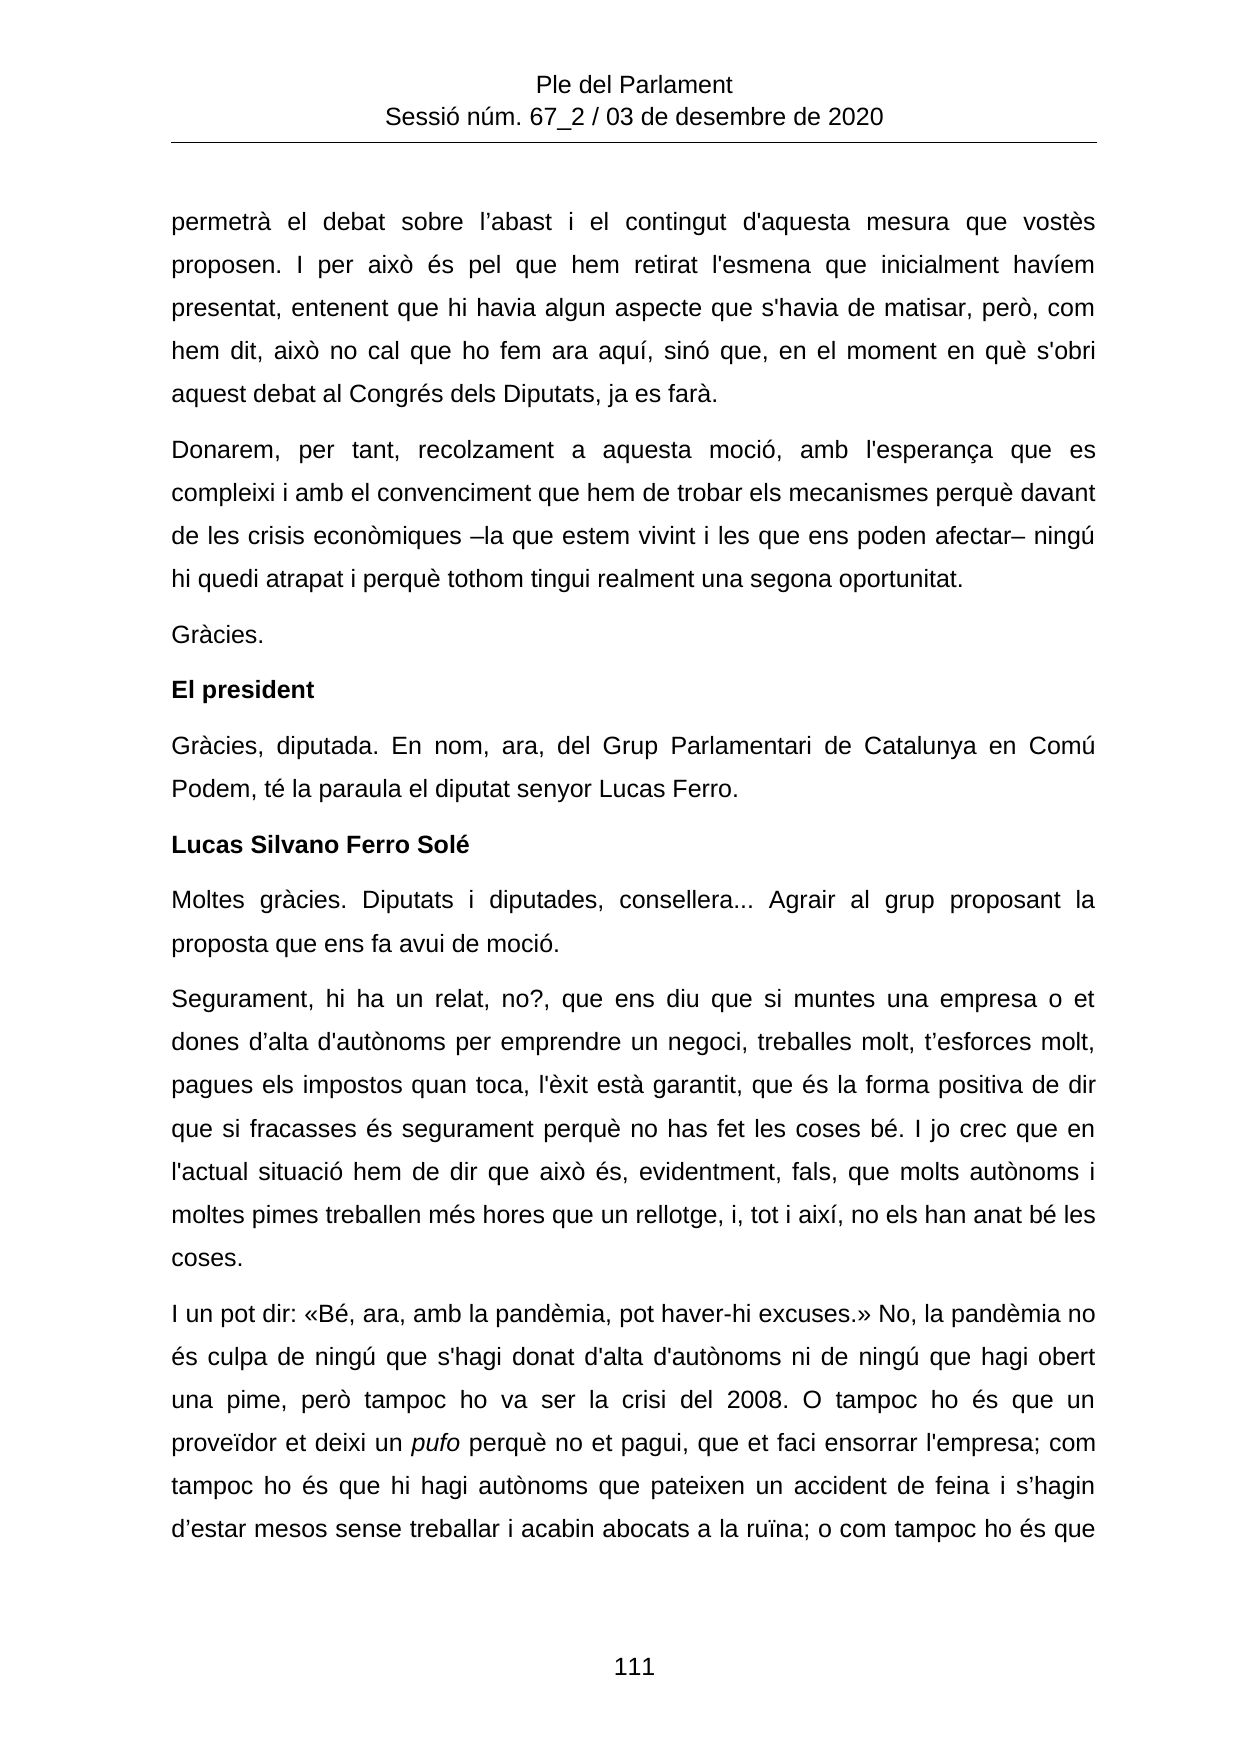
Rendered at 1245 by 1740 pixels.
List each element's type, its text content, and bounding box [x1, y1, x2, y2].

text Donarem, per tant, recolzament a aquesta moció, amb l'esperança que es compleixi i amb el convenciment que hem de trobar els mecanismes perquè davant de les crisis econòmiques –la que estem vivint i les que ens poden afectar– ningú hi quedi atrapat i perquè tothom tingui realment una segona oportunitat. [171, 435, 1097, 593]
text Gràcies, diputada. En nom, ara, del Grup Parlamentari de Catalunya en Comú Podem, té la paraula el diputat senyor Lucas Ferro. [171, 731, 1097, 803]
text Segurament, hi ha un relat, no?, que ens diu que si muntes una empresa o et dones d’alta d'autònoms per emprendre un negoci, treballes molt, t’esforces molt, pagues els impostos quan toca, l'èxit està garantit, que és la forma positiva de dir que si fracasses és segurament perquè no has fet les coses bé. I jo crec que en l'actual situació hem de dir que això és, evidentment, fals, que molts autònoms i moltes pimes treballen més hores que un rellotge, i, tot i així, no els han anat bé les coses. [171, 984, 1097, 1272]
text Lucas Silvano Ferro Solé [171, 830, 1097, 859]
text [171, 1299, 1097, 1543]
text Gràcies. [171, 620, 1097, 649]
text Moltes gràcies. Diputats i diputades, consellera... Agrair al grup proposant la proposta que ens fa avui de moció. [171, 886, 1097, 957]
text El president [171, 676, 1097, 704]
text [171, 207, 1097, 408]
